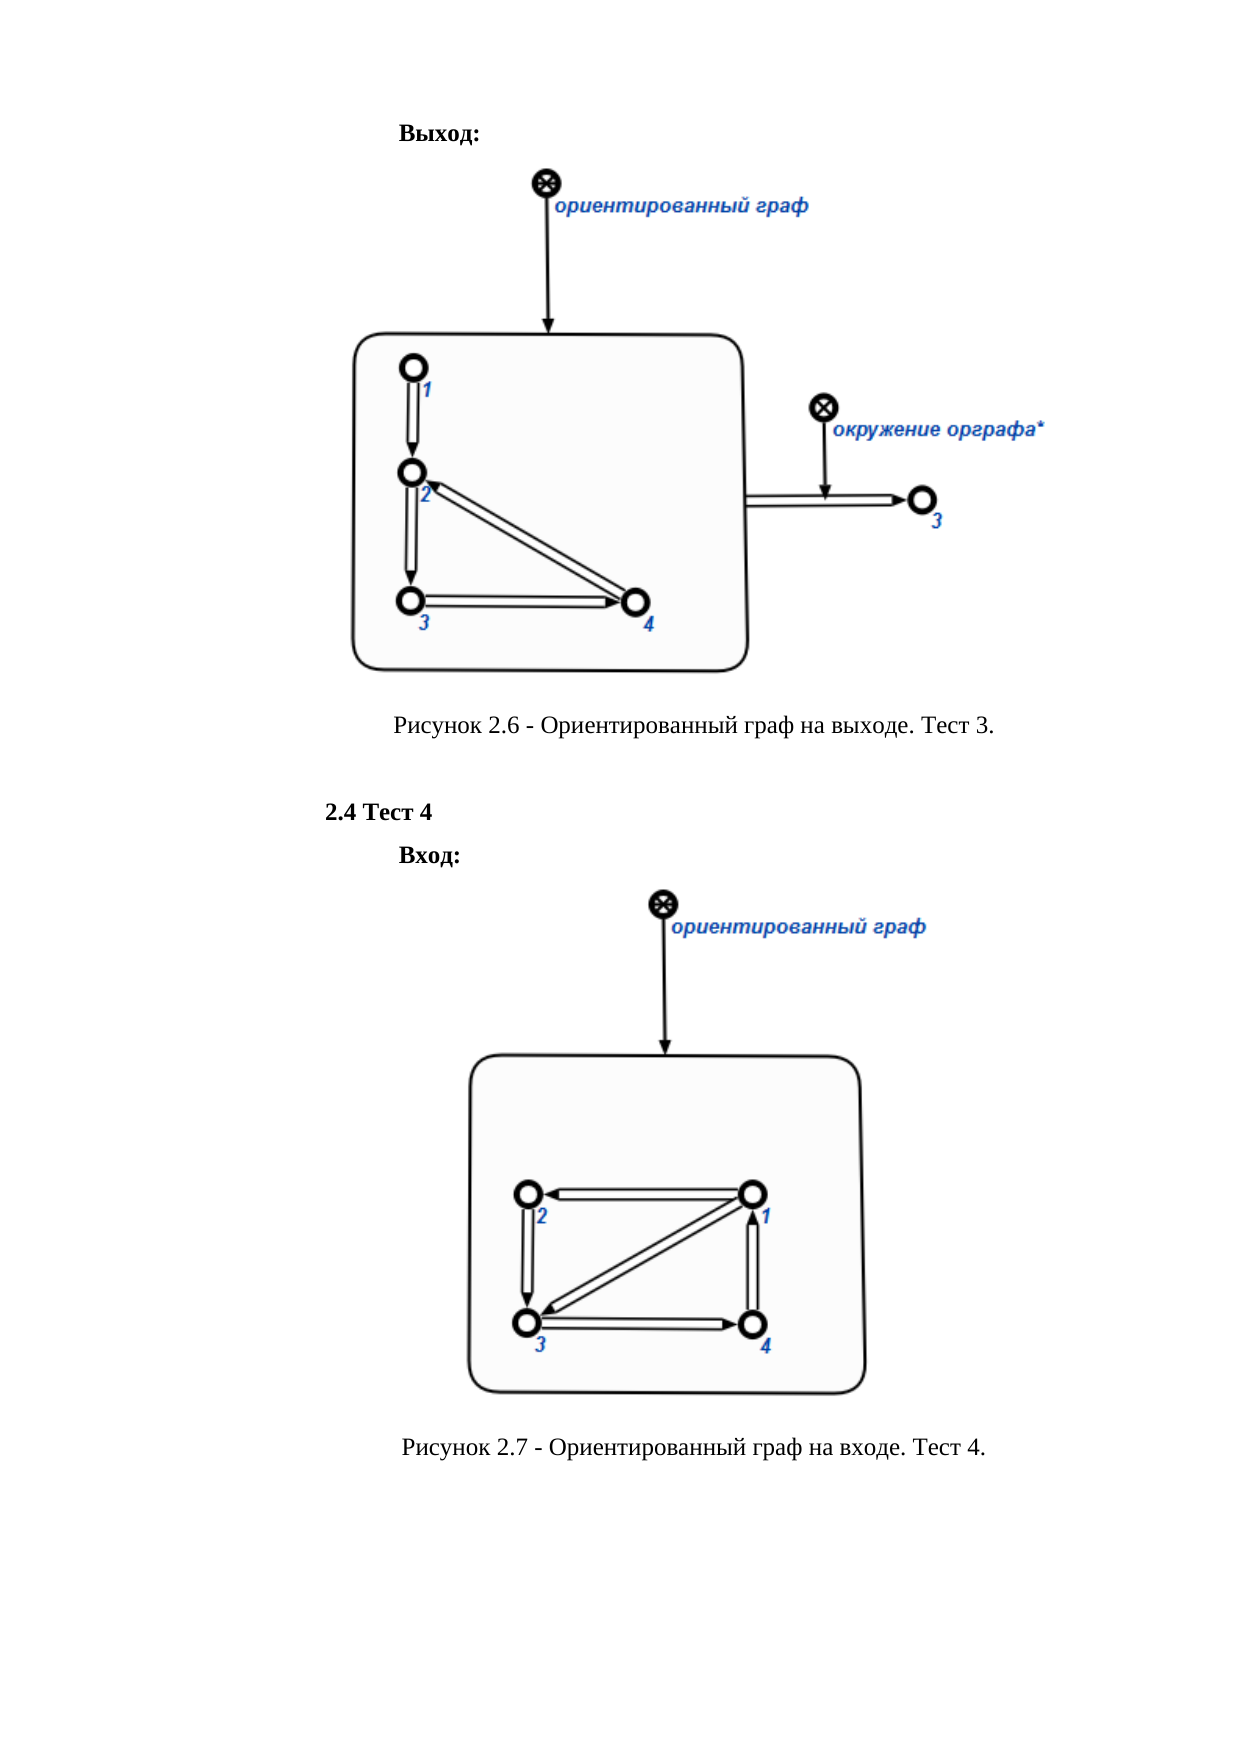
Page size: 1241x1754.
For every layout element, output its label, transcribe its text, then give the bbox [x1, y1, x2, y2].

text 2.4 Тест 4 [251, 797, 1152, 825]
text Выход: [325, 118, 1152, 147]
text Рисунок 2.6 - Ориентированный граф на выходе. Тест 3. [177, 710, 1152, 739]
text Вход: [177, 840, 1152, 868]
text Рисунок 2.7 - Ориентированный граф на входе. Тест 4. [177, 1432, 1152, 1461]
picture [329, 161, 1059, 696]
picture [446, 882, 942, 1418]
